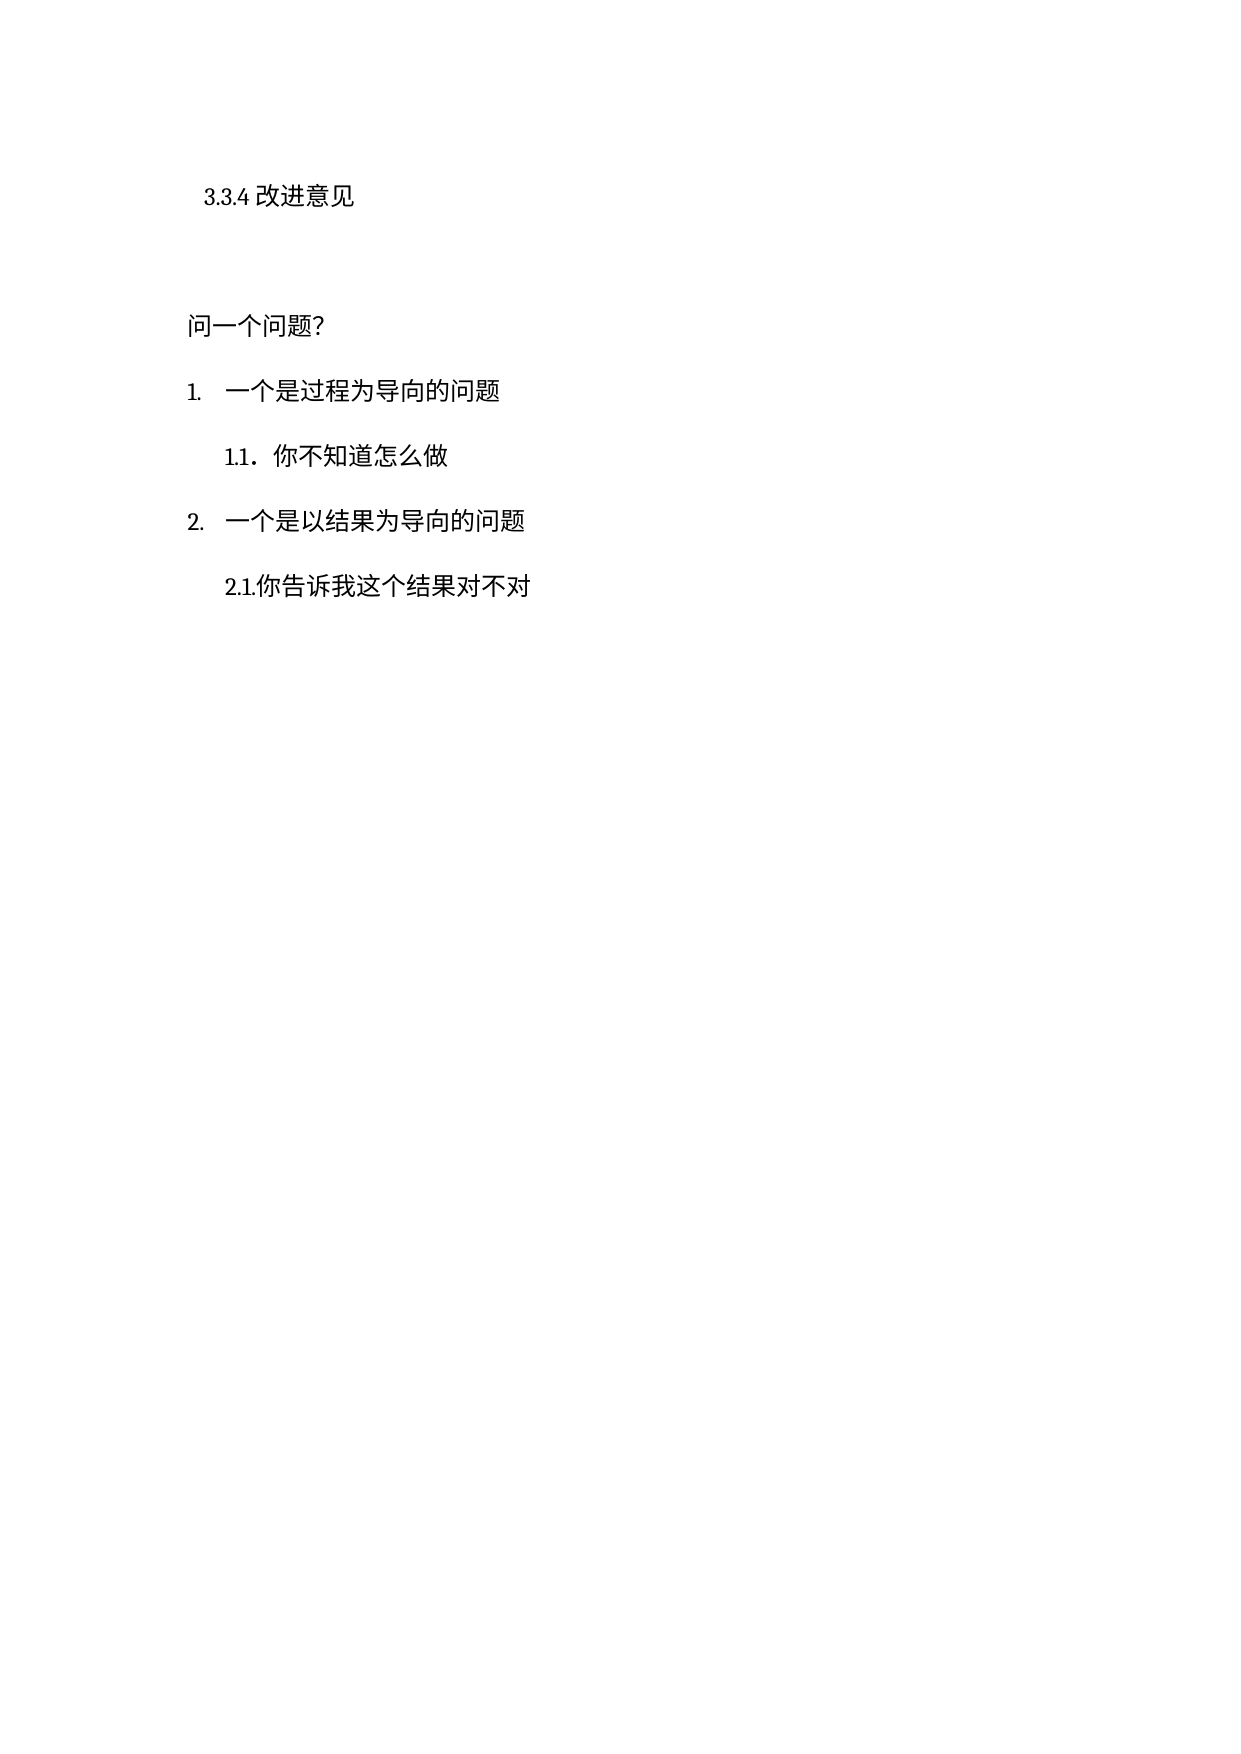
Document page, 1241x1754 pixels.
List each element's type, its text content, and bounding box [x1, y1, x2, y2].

list 2.1.你告诉我这个结果对不对 [225, 552, 1053, 617]
list 一个是以结果为导向的问题 [187, 487, 1053, 552]
text 3.3.4改进意见 [187, 162, 1053, 227]
list 一个是过程为导向的问题 [187, 357, 1053, 422]
list 1.1．你不知道怎么做 [225, 422, 1053, 487]
text 问一个问题？ [187, 292, 1053, 357]
